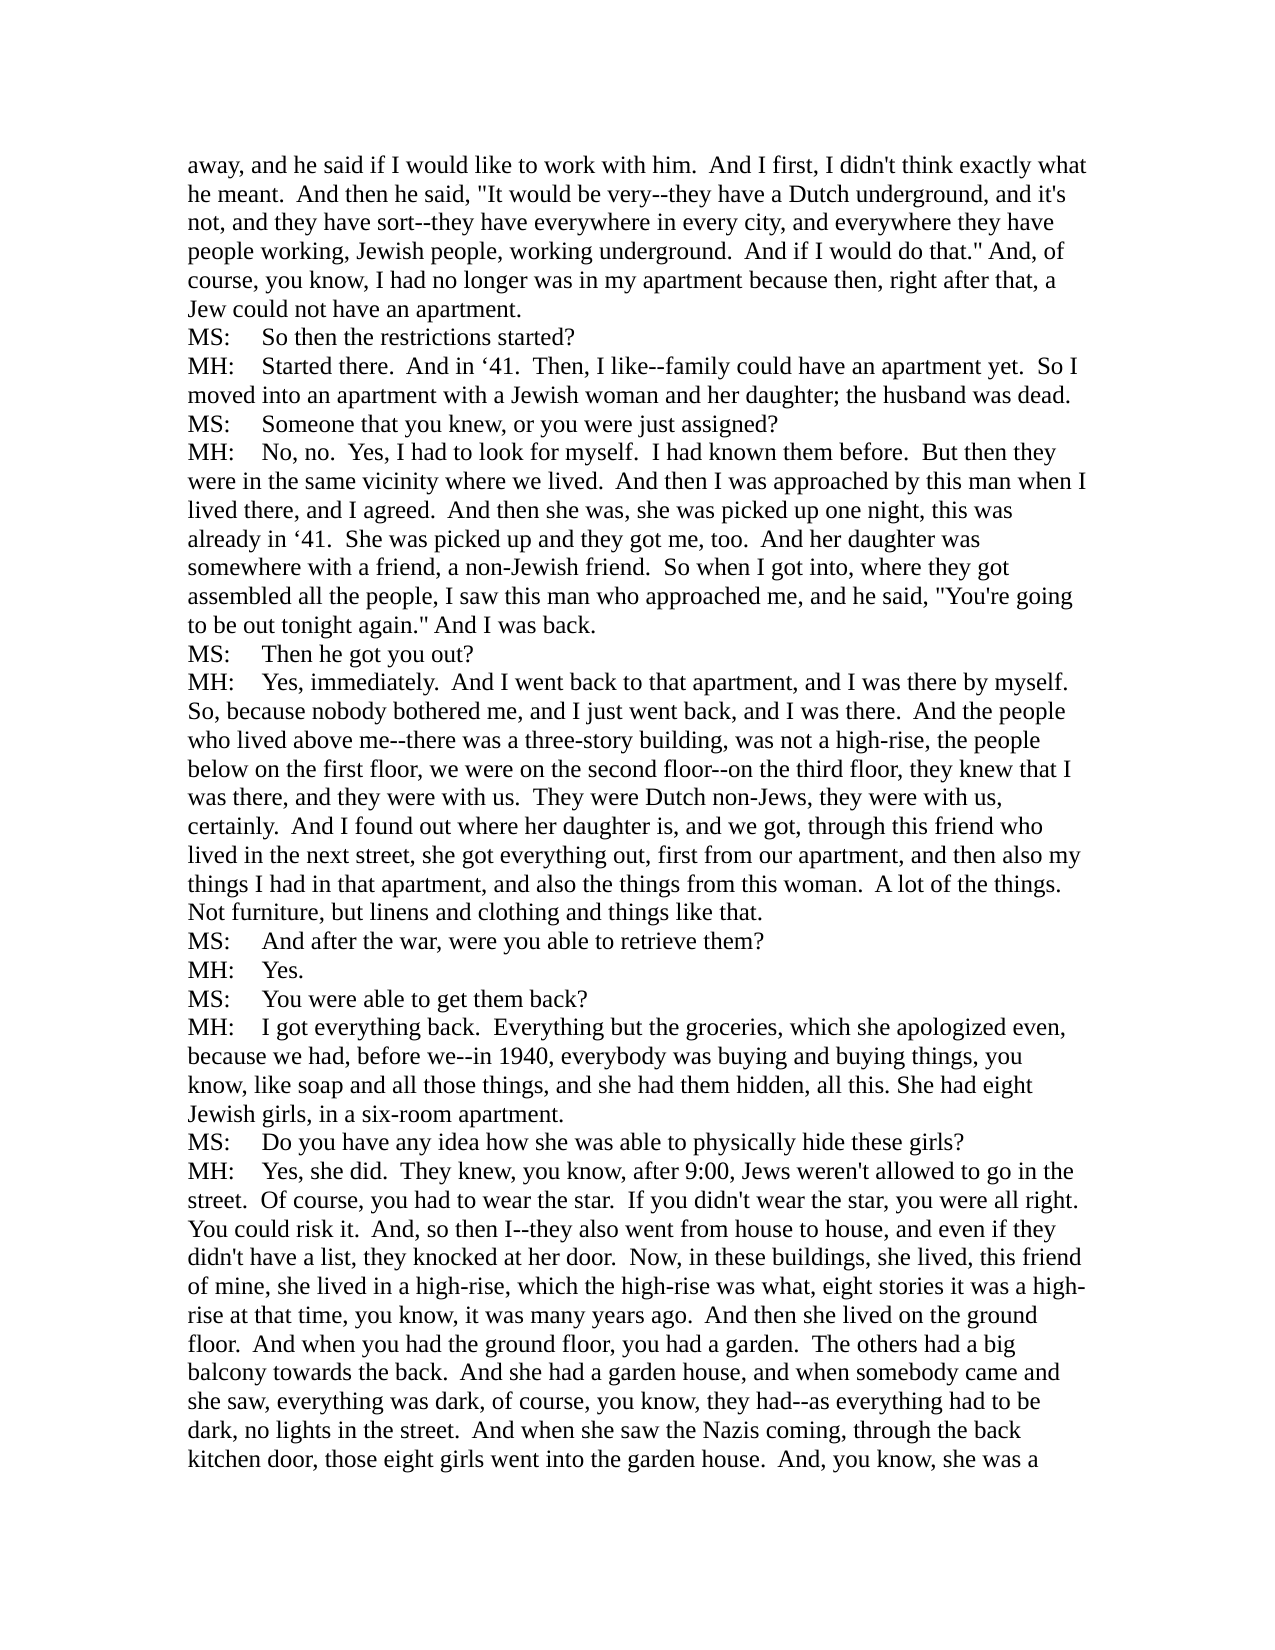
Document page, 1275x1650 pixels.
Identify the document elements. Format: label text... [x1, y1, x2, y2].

text MH: No, no. Yes, I had to look for myself. I had known them before. But then they were in the same vicinity where we lived. And then I was approached by this man when I lived there, and I agreed. And then she was, she was picked up one night, this was already in ‘41. She was picked up and they got me, too. And her daughter was somewhere with a friend, a non-Jewish friend. So when I got into, where they got assembled all the people, I saw this man who approached me, and he said, "You're going to be out tonight again." And I was back. [187, 466, 1087, 667]
text MH: Yes. [187, 984, 1087, 1012]
text MS: Do you have any idea how she was able to physically hide these girls? [187, 1156, 1087, 1185]
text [187, 1185, 1087, 1472]
text MS: So then the restrictions started? [187, 351, 1087, 380]
text MS: And after the war, were you able to retrieve them? [187, 955, 1087, 984]
text MS: Then he got you out? [187, 667, 1087, 696]
text MH: I got everything back. Everything but the groceries, which she apologized even, because we had, before we--in 1940, everybody was buying and buying things, you know, like soap and all those things, and she had them hidden, all this. She had eight Jewish girls, in a six-room apartment. [187, 1041, 1087, 1156]
text MS: Someone that you knew, or you were just assigned? [187, 437, 1087, 466]
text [187, 150, 1087, 351]
text MH: Started there. And in ‘41. Then, I like--family could have an apartment yet. So I moved into an apartment with a Jewish woman and her daughter; the husband was dead. [187, 380, 1087, 437]
text MS: You were able to get them back? [187, 1012, 1087, 1041]
text MH: Yes, immediately. And I went back to that apartment, and I was there by myself. So, because nobody bothered me, and I just went back, and I was there. And the people who lived above me--there was a three-story building, was not a high-rise, the people below on the first floor, we were on the second floor--on the third floor, they knew that I was there, and they were with us. They were Dutch non-Jews, they were with us, certainly. And I found out where her daughter is, and we got, through this friend who lived in the next street, she got everything out, first from our apartment, and then also my things I had in that apartment, and also the things from this woman. A lot of the things. Not furniture, but linens and clothing and things like that. [187, 696, 1087, 955]
